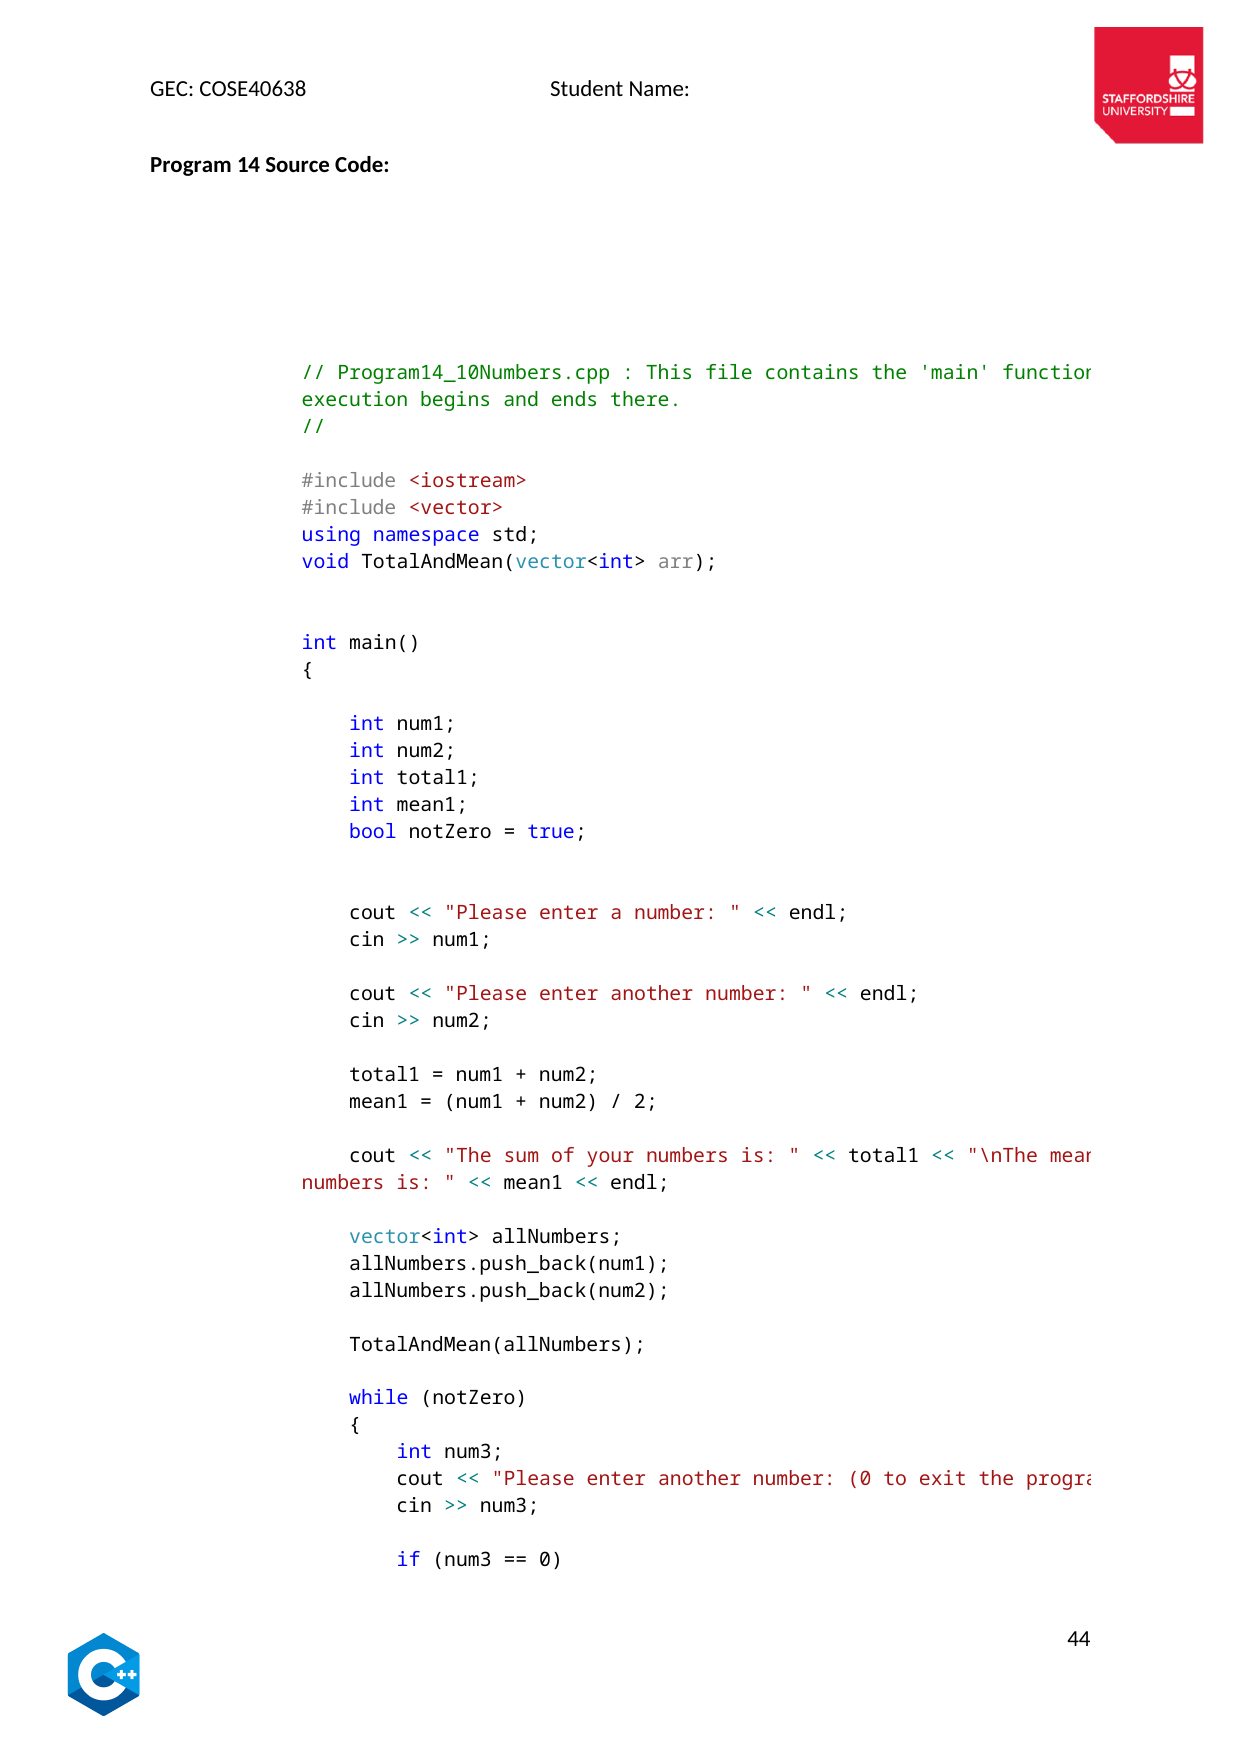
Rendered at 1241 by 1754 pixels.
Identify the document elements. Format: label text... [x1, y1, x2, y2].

text Program 14 Source Code: [150, 150, 1090, 178]
picture [53, 1633, 150, 1716]
picture [1088, 27, 1209, 148]
